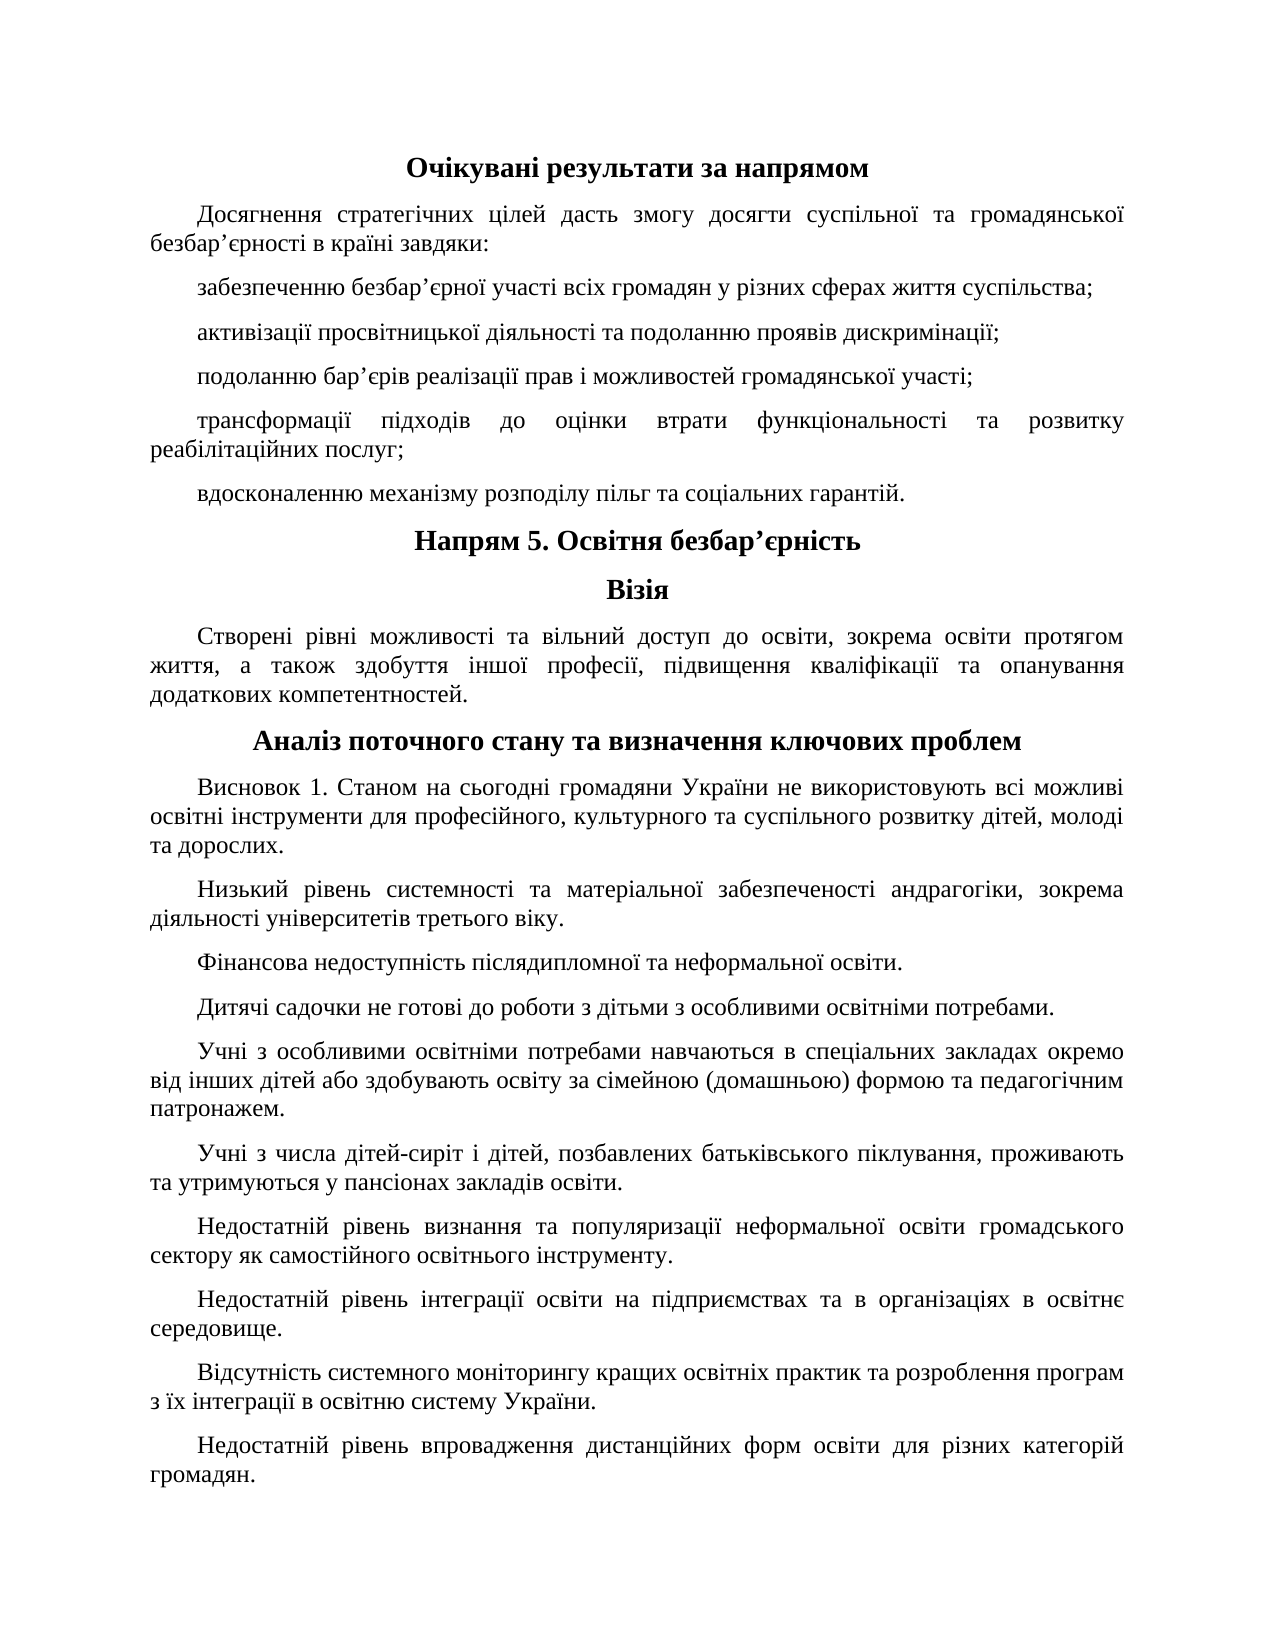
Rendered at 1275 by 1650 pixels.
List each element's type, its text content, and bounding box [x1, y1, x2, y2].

text Аналіз поточного стану та визначення ключових проблем [197, 723, 1078, 757]
text Очікувані результати за напрямом [197, 150, 1078, 183]
text Фінансова недоступність післядипломної та неформальної освіти. [150, 947, 1125, 976]
text Дитячі садочки не готові до роботи з дітьми з особливими освітніми потребами. [150, 992, 1125, 1020]
text активізації просвітницької діяльності та подоланню проявів дискримінації; [150, 317, 1125, 345]
text вдосконаленню механізму розподілу пільг та соціальних гарантій. [150, 478, 1125, 507]
text Досягнення стратегічних цілей дасть змогу досягти суспільної та громадянської безбар’єрності в країні завдяки: [150, 199, 1125, 257]
text Візія [197, 572, 1078, 606]
text забезпеченню безбар’єрної участі всіх громадян у різних сферах життя суспільства; [150, 272, 1125, 301]
text Напрям 5. Освітня безбар’єрність [197, 523, 1078, 556]
text Недостатній рівень інтеграції освіти на підприємствах та в організаціях в освітнє середовище. [150, 1284, 1125, 1342]
text Створені рівні можливості та вільний доступ до освіти, зокрема освіти протягом життя, а також здобуття іншої професії, підвищення кваліфікації та опанування додаткових компетентностей. [150, 621, 1125, 707]
text Учні з числа дітей-сиріт і дітей, позбавлених батьківського піклування, проживають та утримуються у пансіонах закладів освіти. [150, 1138, 1125, 1195]
text Висновок 1. Станом на сьогодні громадяни України не використовують всі можливі освітні інструменти для професійного, культурного та суспільного розвитку дітей, молоді та дорослих. [150, 772, 1125, 858]
text Низький рівень системності та матеріальної забезпеченості андрагогіки, зокрема діяльності університетів третього віку. [150, 874, 1125, 932]
text Відсутність системного моніторингу кращих освітніх практик та розроблення програм з їх інтеграції в освітню систему України. [150, 1357, 1125, 1415]
text Недостатній рівень впровадження дистанційних форм освіти для різних категорій громадян. [150, 1430, 1125, 1488]
text подоланню бар’єрів реалізації прав і можливостей громадянської участі; [150, 361, 1125, 390]
text Учні з особливими освітніми потребами навчаються в спеціальних закладах окремо від інших дітей або здобувають освіту за сімейною (домашньою) формою та педагогічним патронажем. [150, 1036, 1125, 1122]
text трансформації підходів до оцінки втрати функціональності та розвитку реабілітаційних послуг; [150, 405, 1125, 463]
text Недостатній рівень визнання та популяризації неформальної освіти громадського сектору як самостійного освітнього інструменту. [150, 1211, 1125, 1268]
